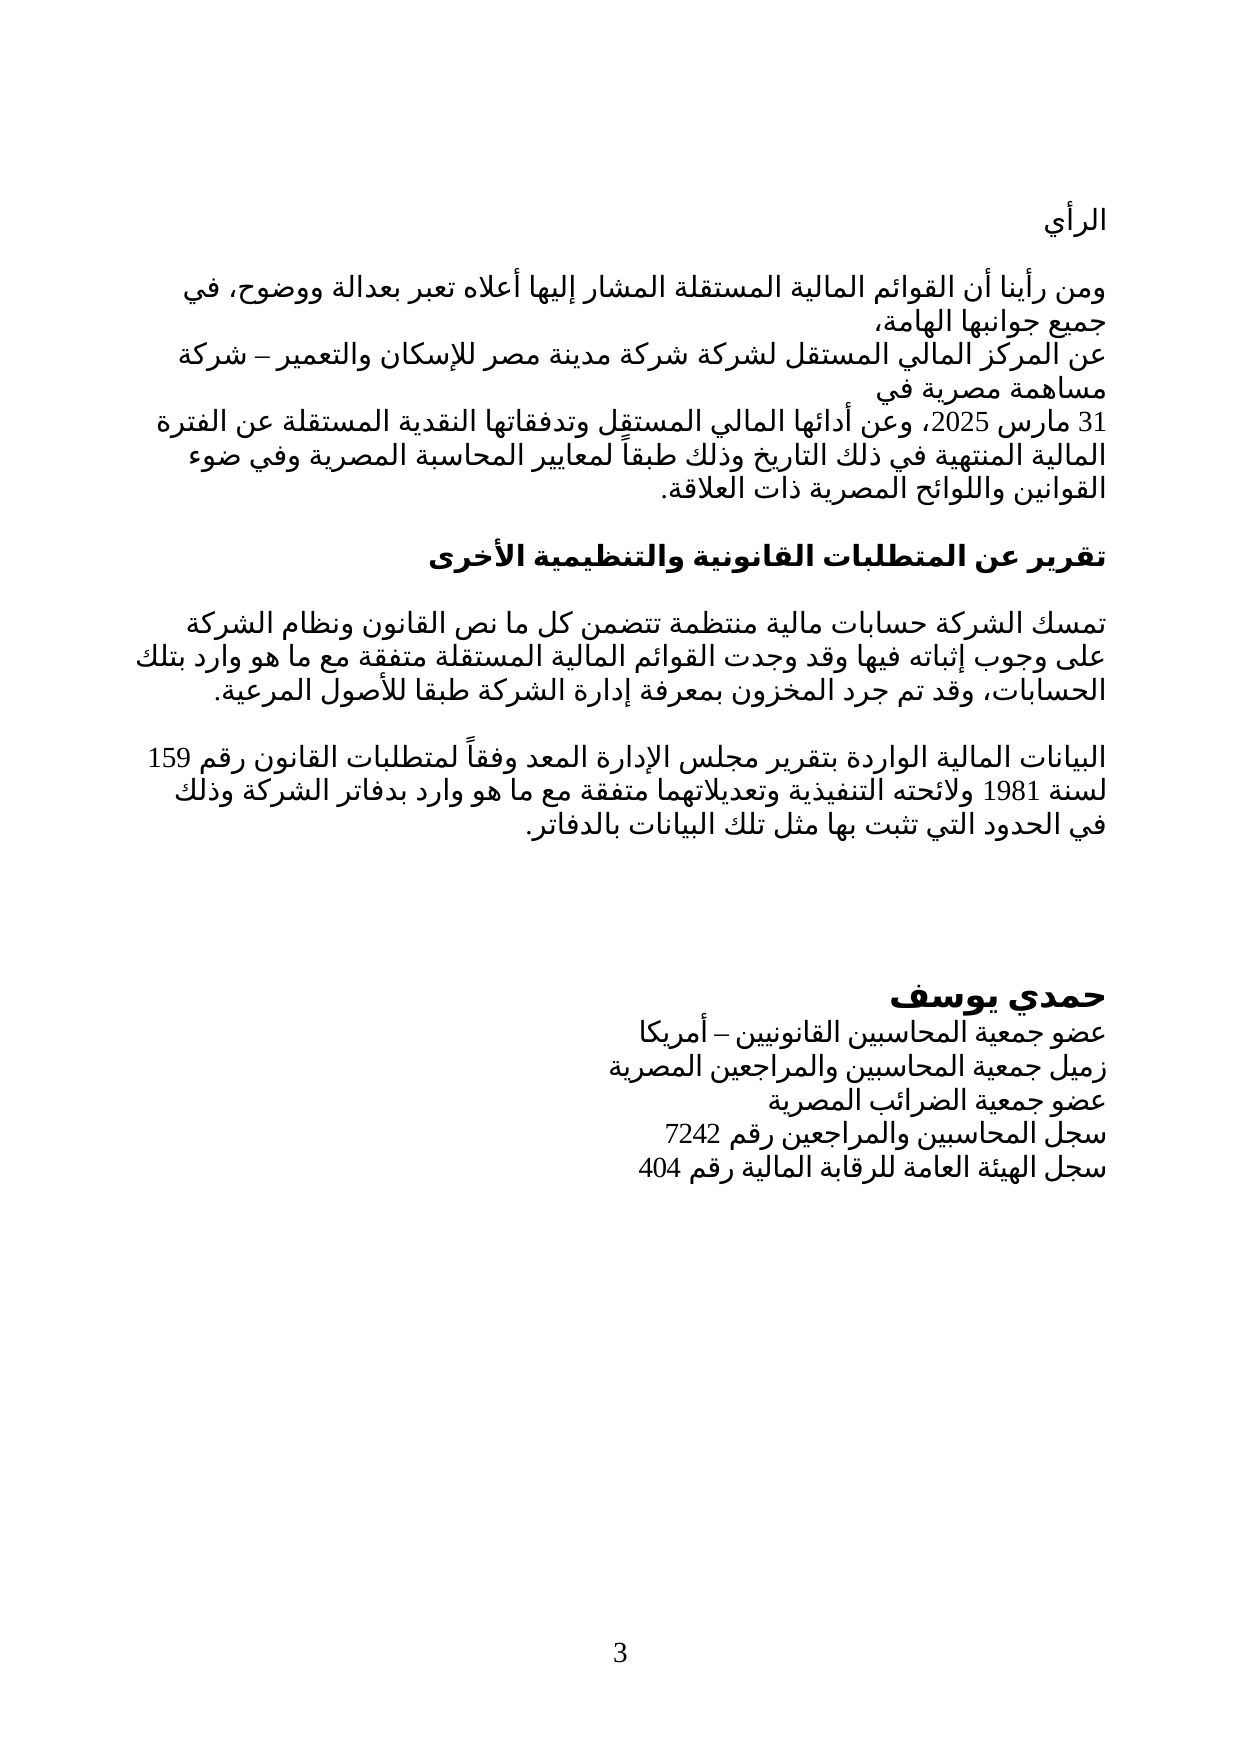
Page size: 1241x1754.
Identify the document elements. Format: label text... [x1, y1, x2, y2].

text حمدي يوسف [133, 975, 1107, 1016]
text سجل الهيئة العامة للرقابة المالية رقم 404 [133, 1150, 1107, 1183]
text الرأي [133, 207, 1107, 237]
text البيانات المالية الواردة بتقرير مجلس الإدارة المعد وفقاً لمتطلبات القانون رقم 159 لسنة 1981 ولائحته التنفيذية وتعديلاتهما متفقة مع ما هو وارد بدفاتر الشركة وذلك في الحدود التي تثبت بها مثل تلك البيانات بالدفاتر. [133, 740, 1107, 841]
text ومن رأينا أن القوائم المالية المستقلة المشار إليها أعلاه تعبر بعدالة ووضوح، في جميع جوانبها الهامة، عن المركز المالي المستقل لشركة شركة مدينة مصر للإسكان والتعمير – شركة مساهمة مصرية في 31 مارس 2025، وعن أدائها المالي المستقل وتدفقاتها النقدية المستقلة عن الفترة المالية المنتهية في ذلك التاريخ وذلك طبقاً لمعايير المحاسبة المصرية وفي ضوء القوانين واللوائح المصرية ذات العلاقة. [133, 270, 1107, 505]
text زميل جمعية المحاسبين والمراجعين المصرية [133, 1049, 1107, 1083]
text عضو جمعية المحاسبين القانونيين – أمريكا [133, 1016, 1107, 1049]
text تمسك الشركة حسابات مالية منتظمة تتضمن كل ما نص القانون ونظام الشركة على وجوب إثباته فيها وقد وجدت القوائم المالية المستقلة متفقة مع ما هو وارد بتلك الحسابات، وقد تم جرد المخزون بمعرفة إدارة الشركة طبقا للأصول المرعية. [133, 606, 1107, 706]
text سجل المحاسبين والمراجعين رقم 7242 [133, 1116, 1107, 1150]
text تقرير عن المتطلبات القانونية والتنظيمية الأخرى [133, 539, 1107, 572]
text عضو جمعية الضرائب المصرية [133, 1083, 1107, 1116]
